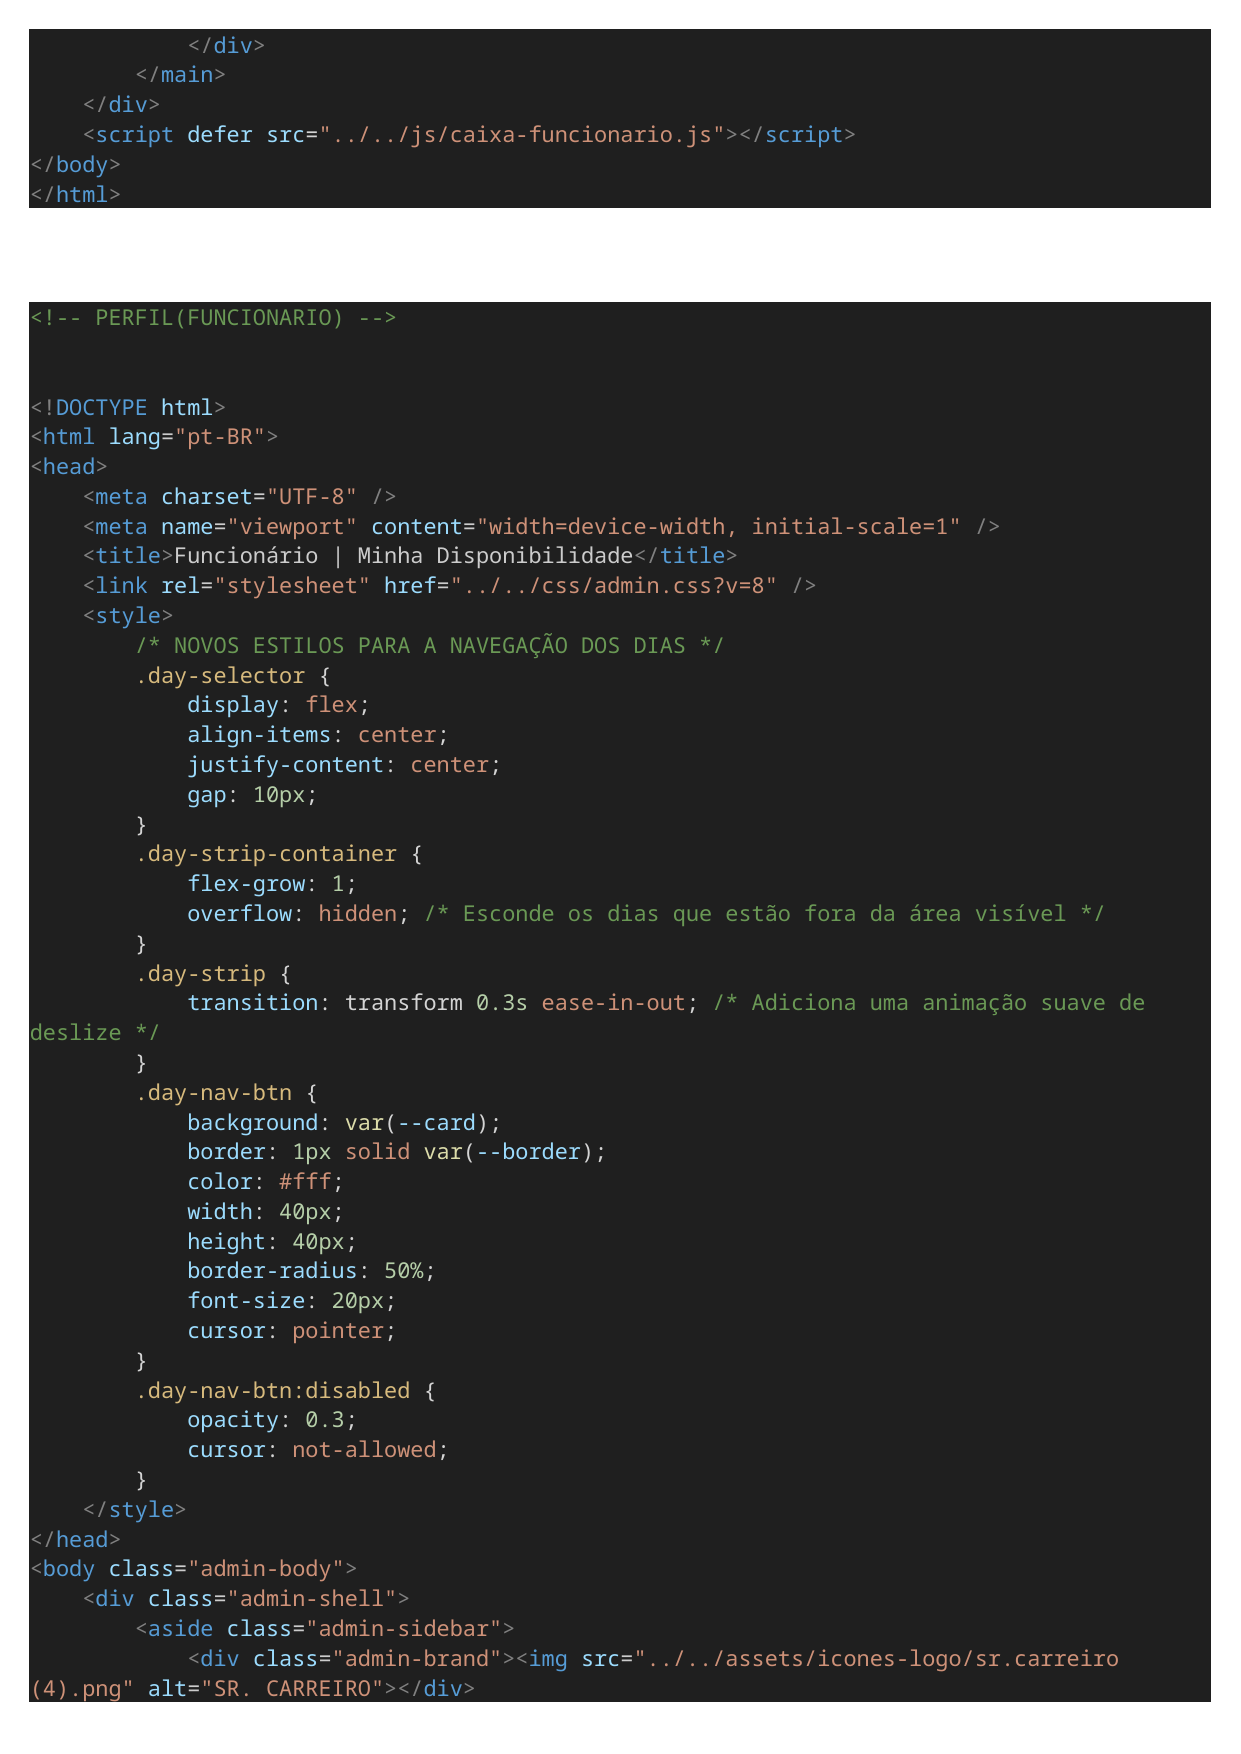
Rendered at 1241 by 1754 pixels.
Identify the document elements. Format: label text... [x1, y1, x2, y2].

text <html lang="pt-BR"> [29, 421, 1211, 451]
text } [29, 1047, 1211, 1077]
text border: 1px solid var(--border); [29, 1136, 1211, 1166]
text height: 40px; [29, 1226, 1211, 1255]
text .day-selector { [29, 659, 1211, 689]
text transition: transform 0.3s ease-in-out; /* Adiciona uma animação suave de deslize */ [29, 987, 1211, 1047]
text overflow: hidden; /* Esconde os dias que estão fora da área visível */ [29, 898, 1211, 928]
text cursor: pointer; [29, 1315, 1211, 1345]
text <aside class="admin-sidebar"> [29, 1613, 1211, 1643]
text .day-nav-btn { [29, 1077, 1211, 1106]
text <title>Funcionário | Minha Disponibilidade</title> [29, 540, 1211, 570]
text cursor: not-allowed; [29, 1434, 1211, 1464]
text <body class="admin-body"> [29, 1553, 1211, 1583]
text border-radius: 50%; [29, 1255, 1211, 1285]
text <meta charset="UTF-8" /> [29, 481, 1211, 511]
text gap: 10px; [29, 779, 1211, 808]
text background: var(--card); [29, 1106, 1211, 1136]
text } [29, 928, 1211, 957]
text </html> [29, 178, 1211, 208]
text font-size: 20px; [29, 1285, 1211, 1315]
text .day-strip { [29, 957, 1211, 987]
text </body> [29, 149, 1211, 178]
text justify-content: center; [29, 749, 1211, 779]
text <script defer src="../../js/caixa-funcionario.js"></script> [29, 119, 1211, 149]
text width: 40px; [29, 1196, 1211, 1226]
text <div class="admin-brand"><img src="../../assets/icones-logo/sr.carreiro (4).png" alt="SR. CARREIRO"></div> [29, 1643, 1211, 1702]
text } [29, 1345, 1211, 1374]
text } [29, 808, 1211, 838]
text <link rel="stylesheet" href="../../css/admin.css?v=8" /> [29, 570, 1211, 600]
text </style> [29, 1494, 1211, 1523]
text .day-strip-container { [29, 838, 1211, 868]
text </div> [29, 29, 1211, 59]
text opacity: 0.3; [29, 1404, 1211, 1434]
text } [29, 1464, 1211, 1494]
text </div> [29, 89, 1211, 119]
text </head> [29, 1523, 1211, 1553]
text color: #fff; [29, 1166, 1211, 1196]
text <style> [29, 600, 1211, 630]
text </main> [29, 59, 1211, 89]
text display: flex; [29, 689, 1211, 719]
text <meta name="viewport" content="width=device-width, initial-scale=1" /> [29, 511, 1211, 540]
text <!DOCTYPE html> [29, 391, 1211, 421]
text <head> [29, 451, 1211, 481]
text <div class="admin-shell"> [29, 1583, 1211, 1613]
text /* NOVOS ESTILOS PARA A NAVEGAÇÃO DOS DIAS */ [29, 630, 1211, 659]
text flex-grow: 1; [29, 868, 1211, 898]
text align-items: center; [29, 719, 1211, 749]
text <!-- PERFIL(FUNCIONARIO) --> [29, 302, 1211, 332]
text .day-nav-btn:disabled { [29, 1374, 1211, 1404]
